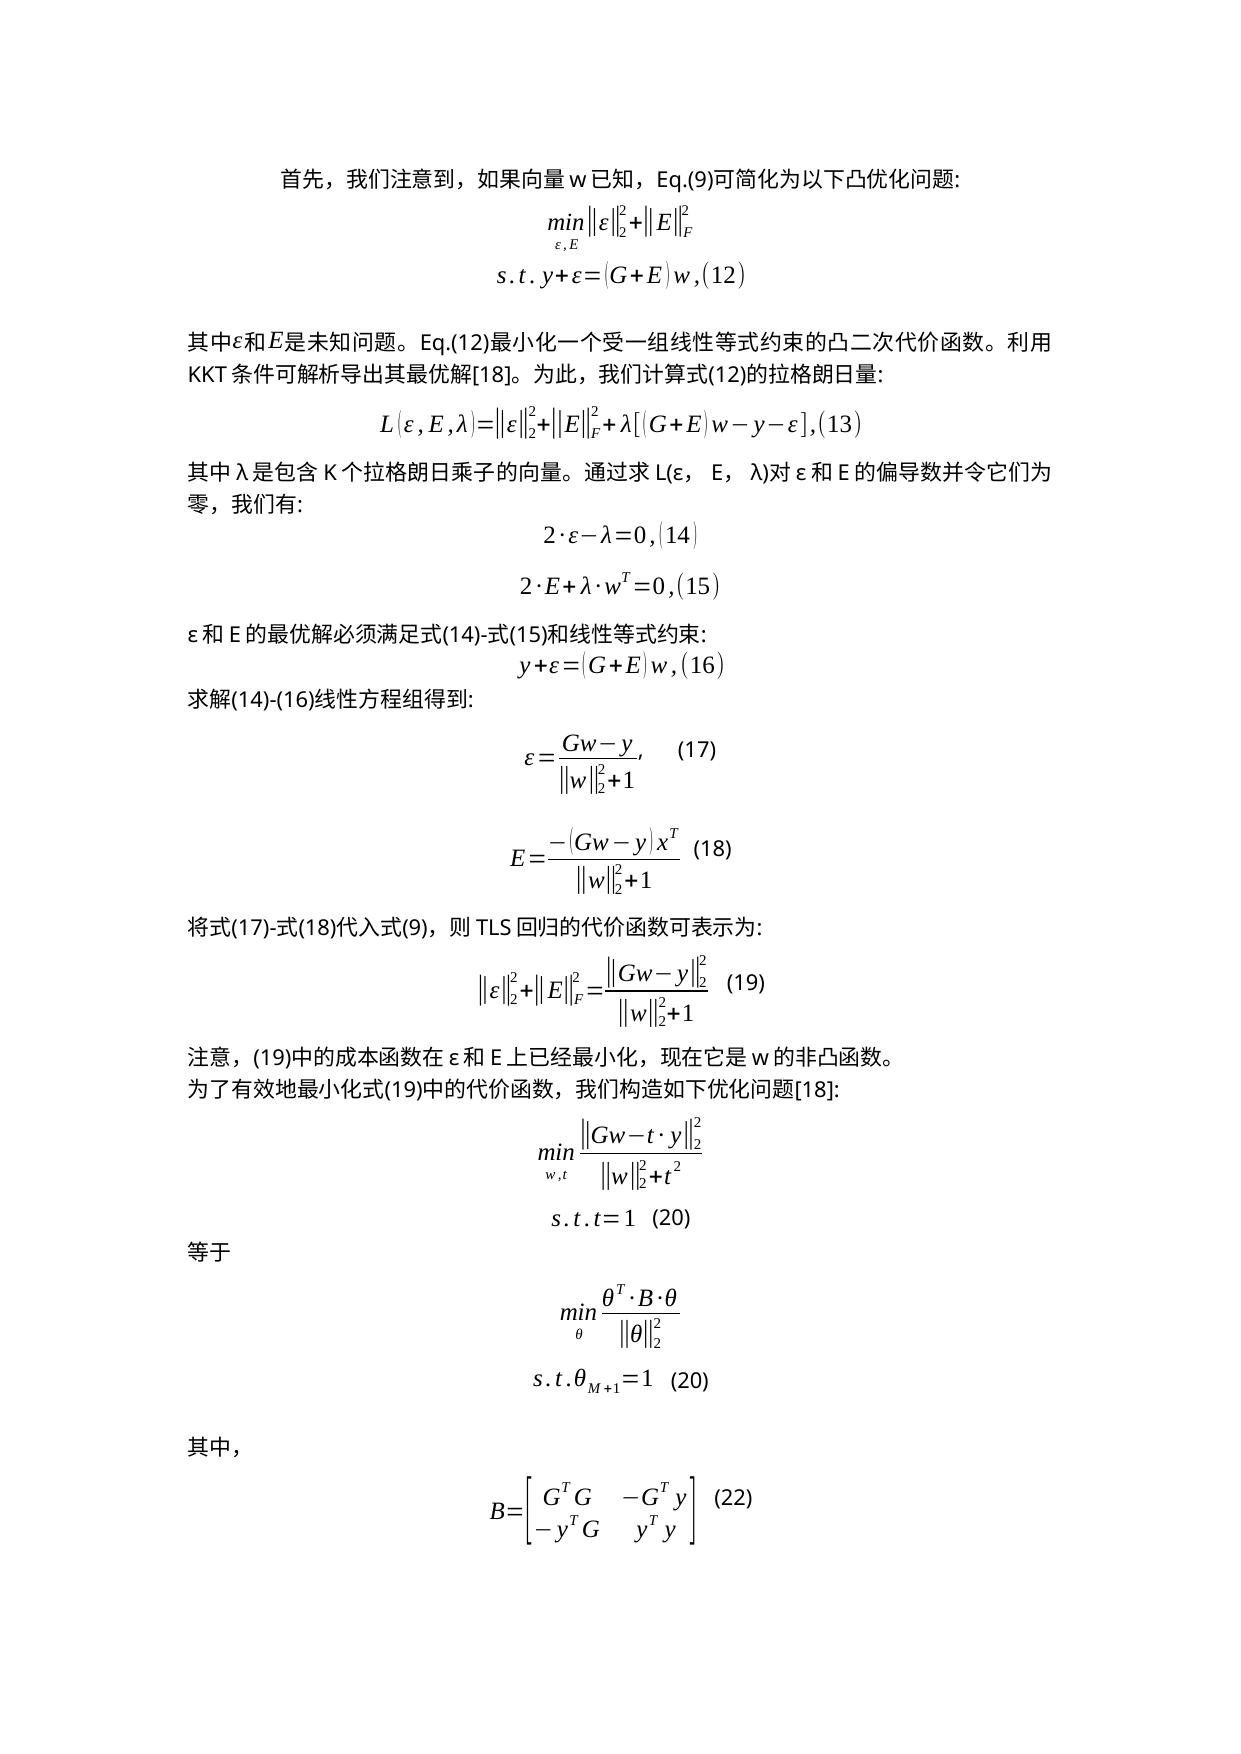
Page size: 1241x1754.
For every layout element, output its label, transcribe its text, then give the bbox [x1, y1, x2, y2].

text , (17) [187, 714, 1053, 812]
text 注意，(19)中的成本函数在ε和E上已经最小化，现在它是w的非凸函数。 [187, 1039, 1053, 1072]
text 求解(14)-(16)线性方程组得到: [187, 682, 1053, 714]
text ε和E的最优解必须满足式(14)-式(15)和线性等式约束: [187, 617, 1053, 649]
text 其中λ是包含K个拉格朗日乘子的向量。通过求L(ε， E， λ)对ε和E的偏导数并令它们为零，我们有: [187, 454, 1053, 519]
text (18) [187, 812, 1053, 909]
text 其中和是未知问题。Eq.(12)最小化一个受一组线性等式约束的凸二次代价函数。利用KKT条件可解析导出其最优解[18]。为此，我们计算式(12)的拉格朗日量: [187, 324, 1053, 389]
text 首先，我们注意到，如果向量w已知，Eq.(9)可简化为以下凸优化问题: [187, 162, 1053, 259]
text 等于 [187, 1234, 1053, 1267]
text 将式(17)-式(18)代入式(9)，则TLS回归的代价函数可表示为: [187, 909, 1053, 942]
text (20) [187, 1202, 1053, 1234]
text (19) [187, 942, 1053, 1039]
text 为了有效地最小化式(19)中的代价函数，我们构造如下优化问题[18]: [187, 1072, 1053, 1104]
text (20) [187, 1364, 1053, 1397]
text 其中， [187, 1429, 1053, 1462]
text (22) [187, 1462, 1053, 1559]
